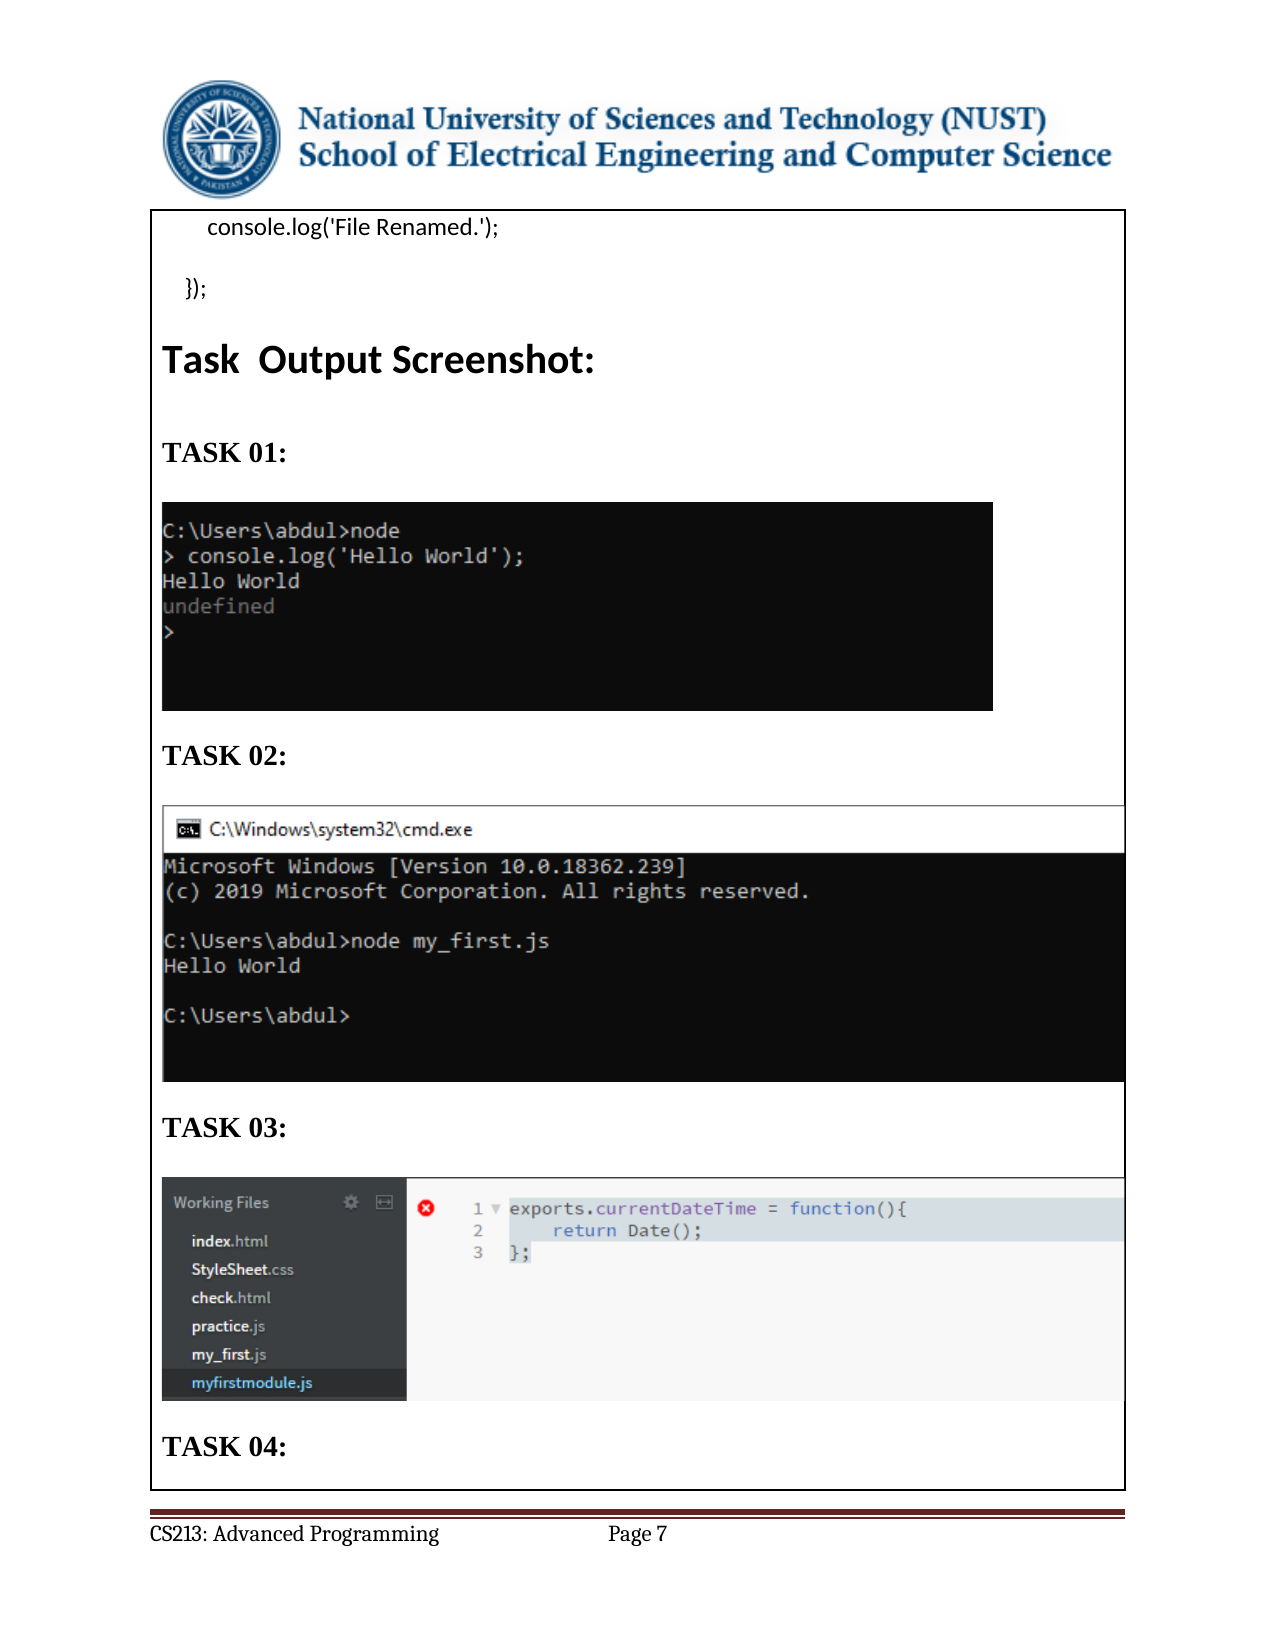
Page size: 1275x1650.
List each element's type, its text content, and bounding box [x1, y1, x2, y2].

picture [161, 805, 1125, 1082]
picture [161, 1177, 1125, 1401]
picture [161, 502, 993, 711]
picture [150, 75, 1125, 209]
